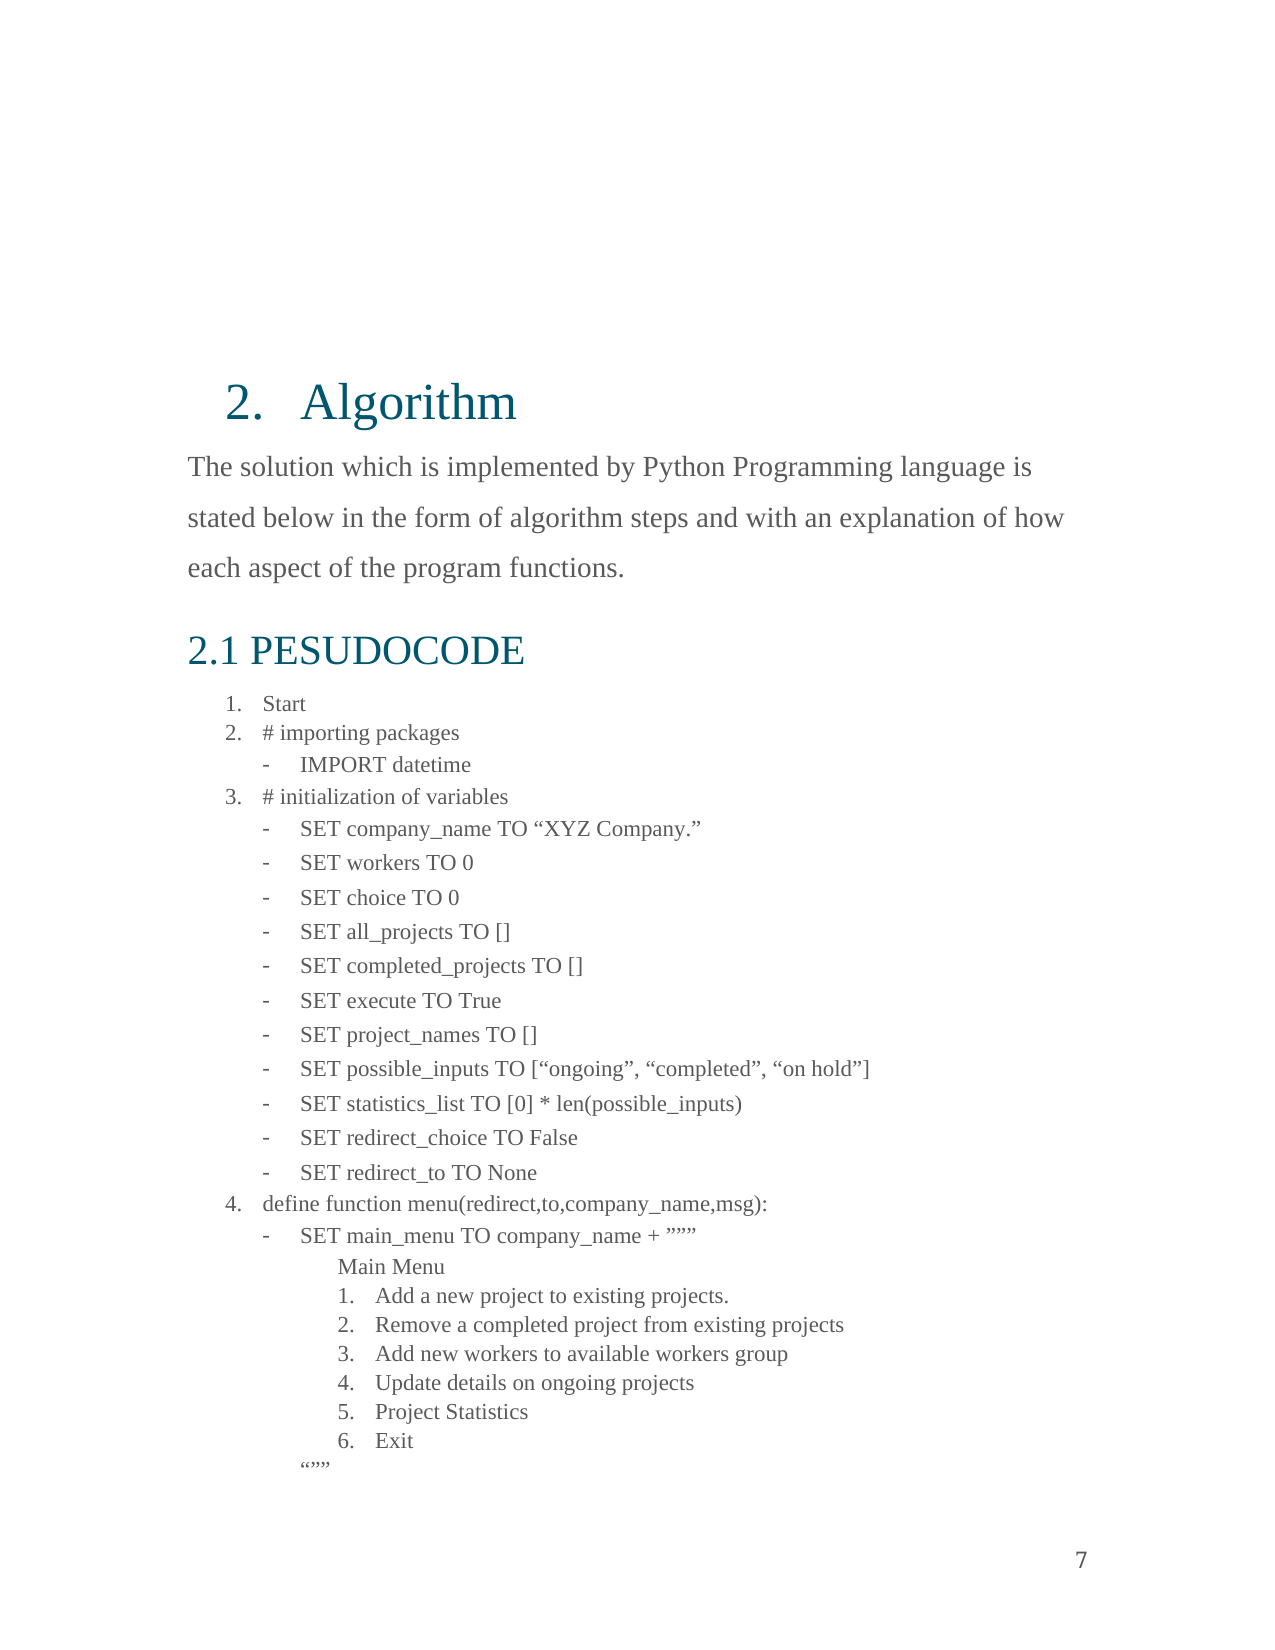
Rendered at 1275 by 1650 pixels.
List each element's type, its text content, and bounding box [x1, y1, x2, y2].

list Remove a completed project from existing projects [337, 1311, 1087, 1337]
list # initialization of variables [225, 783, 1087, 809]
text The solution which is implemented by Python Programming language is stated below in the form of algorithm steps and with an explanation of how each aspect of the program functions. [187, 449, 1087, 583]
list SET workers TO 0 [262, 846, 1087, 877]
subtitle 2.1 PesudoCode [187, 625, 1087, 673]
list SET main_menu TO company_name + ””” [262, 1219, 1087, 1250]
list SET all_projects TO [] [262, 915, 1087, 946]
list SET execute TO True [262, 984, 1087, 1015]
list “”” [300, 1456, 1087, 1482]
list SET choice TO 0 [262, 881, 1087, 912]
list Add a new project to existing projects. [337, 1282, 1087, 1308]
list SET redirect_to TO None [262, 1156, 1087, 1187]
subtitle Algorithm [225, 371, 1087, 431]
list define function menu(redirect,to,company_name,msg): [225, 1190, 1087, 1216]
list # importing packages [225, 719, 1087, 746]
list SET redirect_choice TO False [262, 1121, 1087, 1152]
list SET statistics_list TO [0] * len(possible_inputs) [262, 1087, 1087, 1118]
list Add new workers to available workers group [337, 1340, 1087, 1366]
list Project Statistics [337, 1398, 1087, 1424]
list SET completed_projects TO [] [262, 949, 1087, 981]
list Main Menu [337, 1253, 1087, 1279]
list SET company_name TO “XYZ Company.” [262, 812, 1087, 843]
list SET possible_inputs TO [“ongoing”, “completed”, “on hold”] [262, 1052, 1087, 1084]
list Start [225, 691, 1087, 717]
list IMPORT datetime [262, 748, 1087, 780]
list Update details on ongoing projects [337, 1369, 1087, 1395]
list SET project_names TO [] [262, 1018, 1087, 1049]
list Exit [337, 1427, 1087, 1453]
